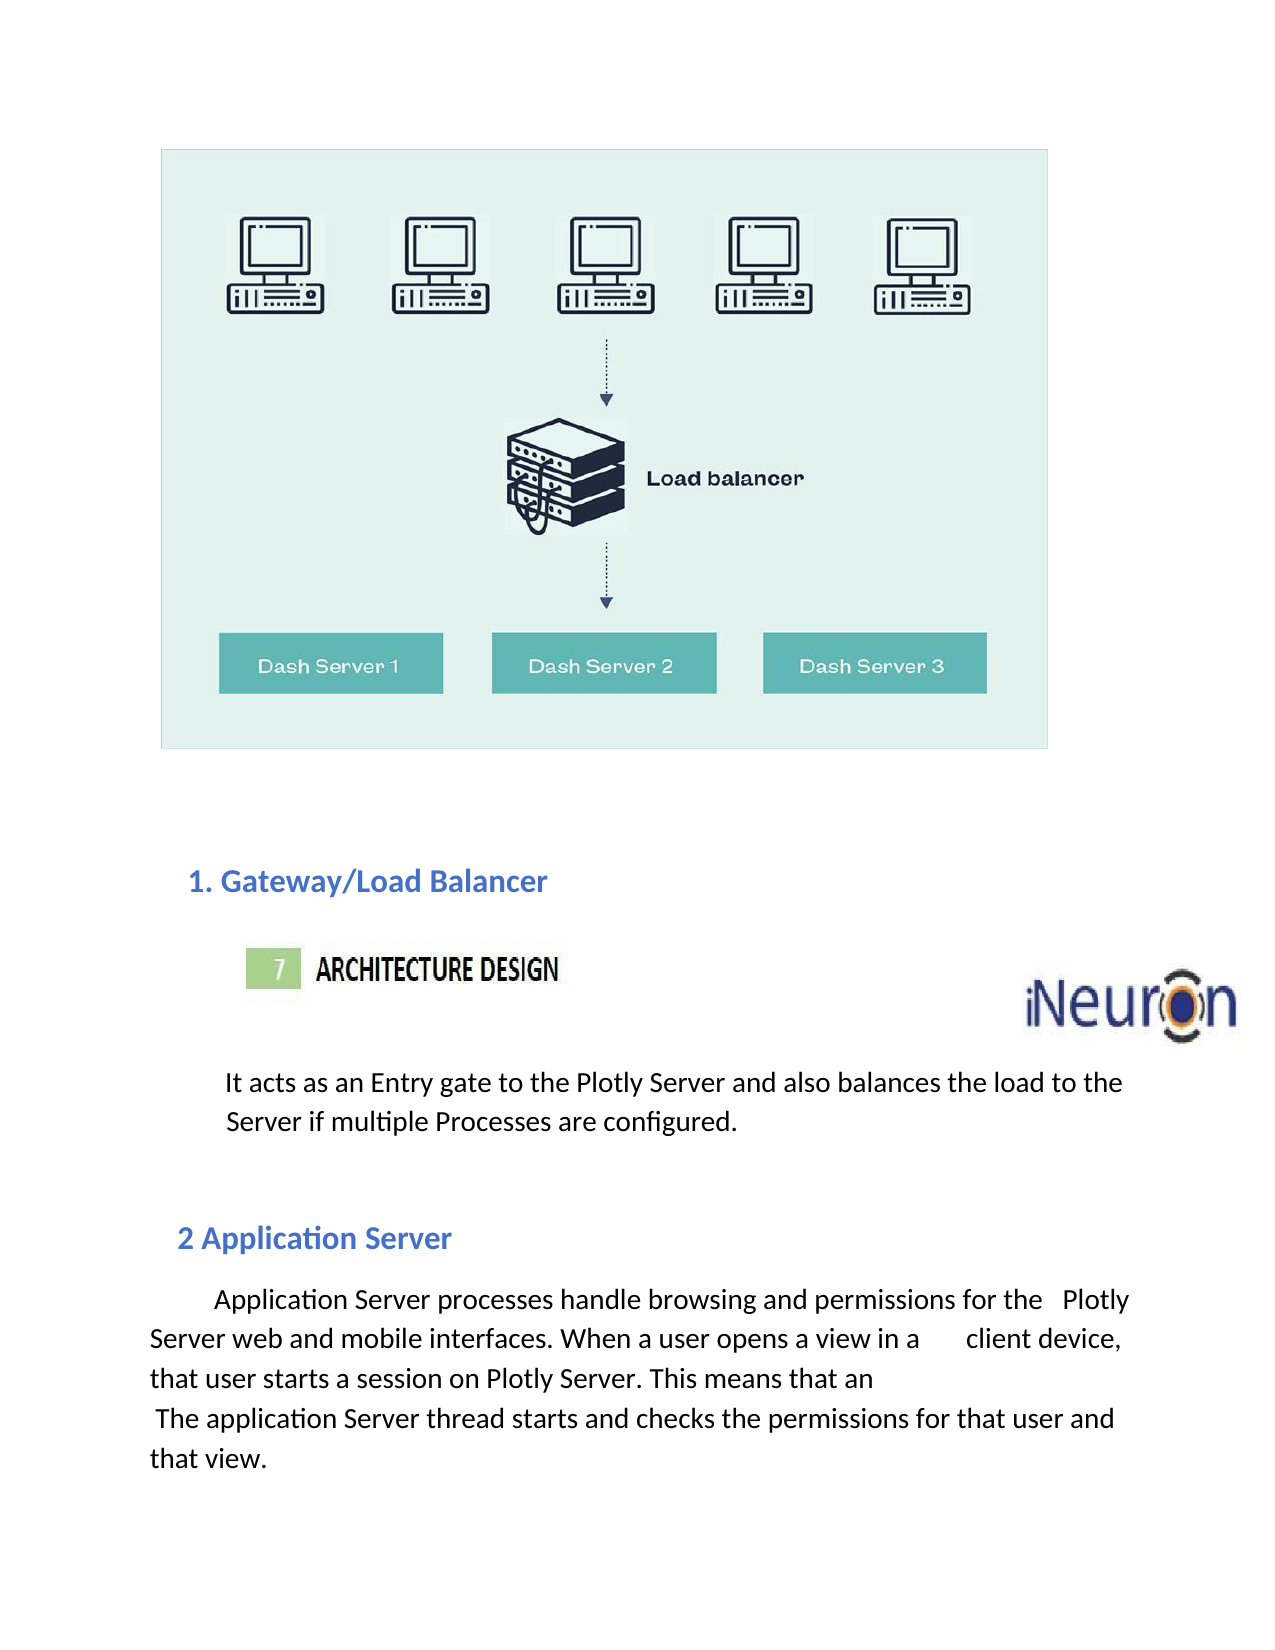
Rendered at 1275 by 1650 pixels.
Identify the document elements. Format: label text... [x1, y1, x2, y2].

text The application Server thread starts and checks the permissions for that user and that view. [149, 1400, 1121, 1475]
text 2 Application Server [177, 1217, 1269, 1258]
picture [246, 942, 1257, 1062]
text Server if multiple Processes are configured. [226, 1103, 1269, 1139]
picture [161, 149, 1048, 749]
text Application Server processes handle browsing and permissions for the Plotly Server web and mobile interfaces. When a user opens a view in a client device, that user starts a session on Plotly Server. This means that an [149, 1281, 1136, 1396]
text It acts as an Entry gate to the Plotly Server and also balances the load to the [225, 1064, 1269, 1099]
text 1. Gateway/Load Balancer [187, 863, 1269, 900]
